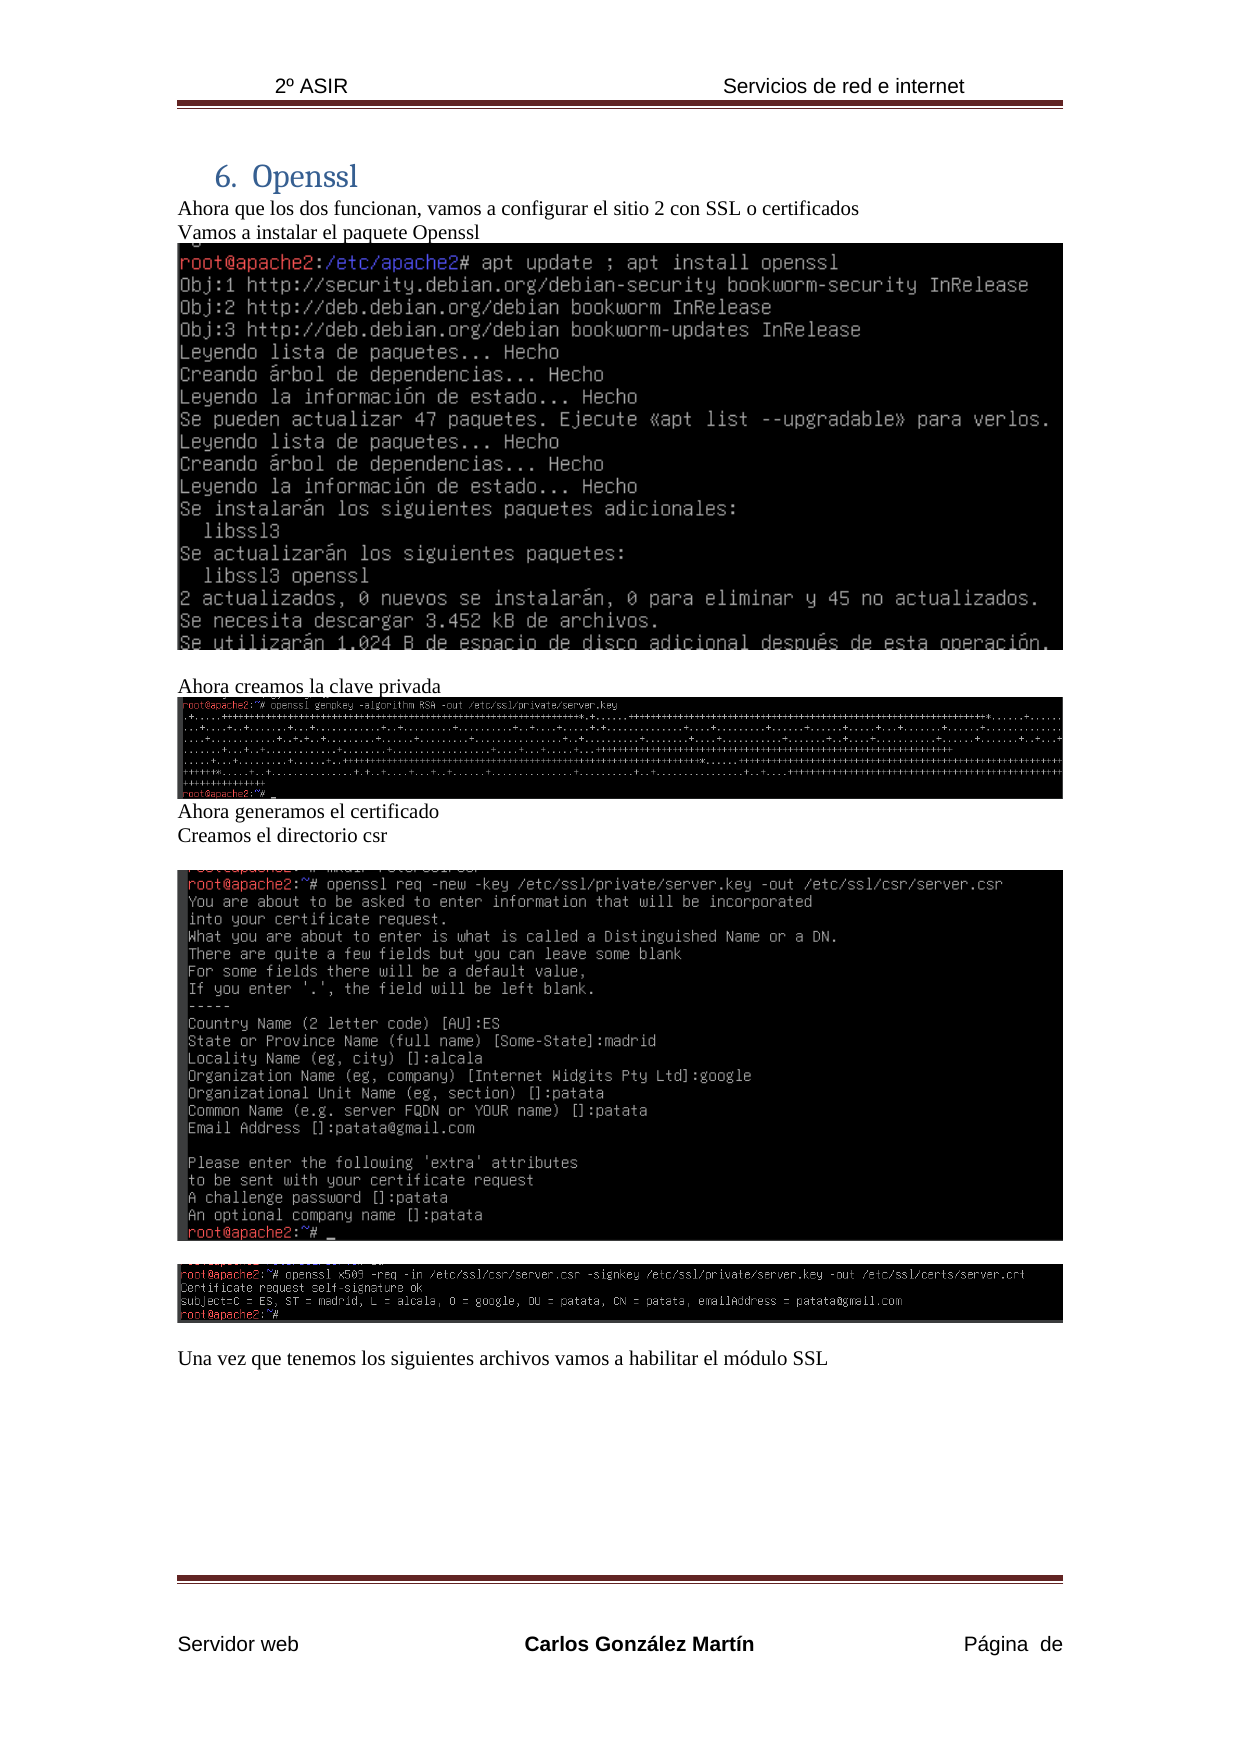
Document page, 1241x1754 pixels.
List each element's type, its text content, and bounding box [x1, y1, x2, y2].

text Creamos el directorio csr [177, 823, 1063, 847]
text Una vez que tenemos los siguientes archivos vamos a habilitar el módulo SSL [177, 1346, 1063, 1370]
picture [177, 697, 1063, 799]
picture [177, 243, 1063, 650]
subtitle Openssl [215, 157, 1063, 196]
text Ahora creamos la clave privada [177, 674, 1063, 697]
text Ahora que los dos funcionan, vamos a configurar el sitio 2 con SSL o certificados [177, 196, 1063, 220]
picture [177, 870, 1063, 1241]
picture [177, 1264, 1063, 1323]
text Ahora generamos el certificado [177, 799, 1063, 823]
text Vamos a instalar el paquete Openssl [177, 220, 1063, 243]
